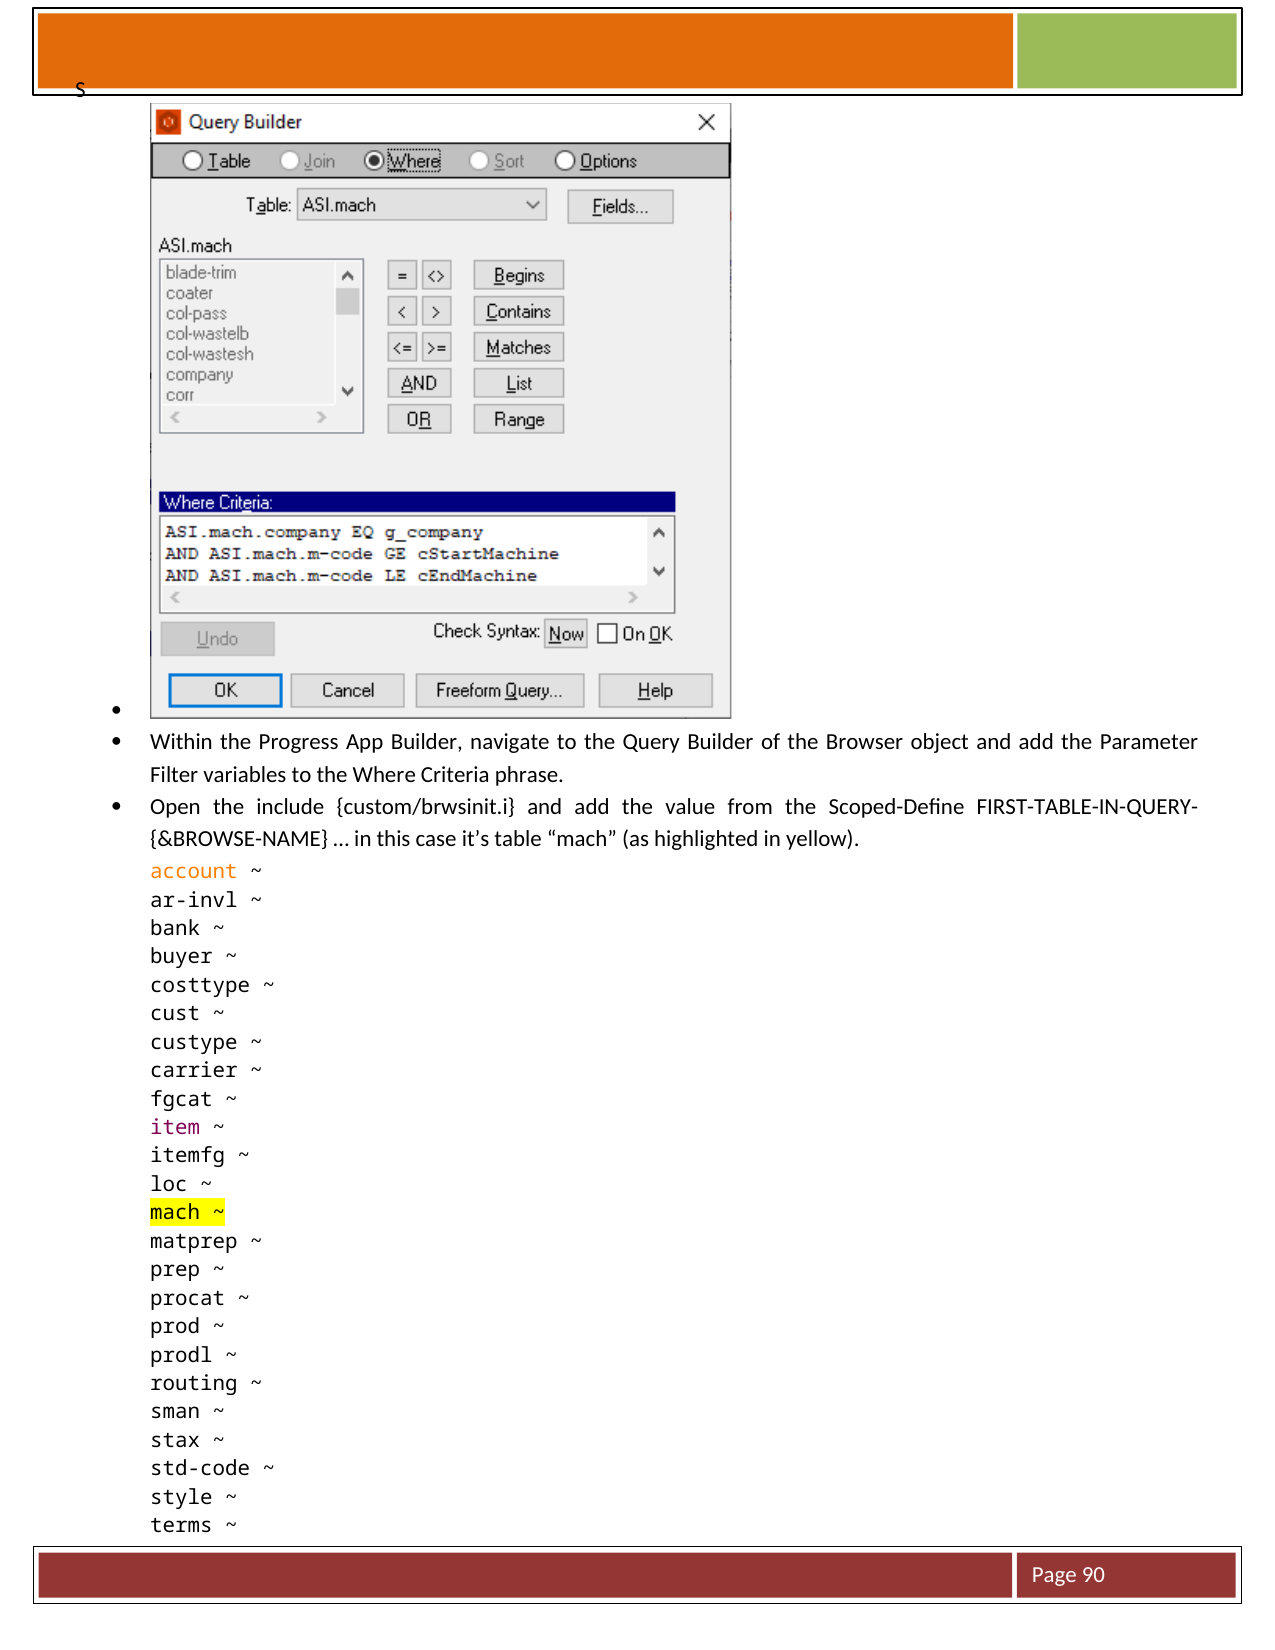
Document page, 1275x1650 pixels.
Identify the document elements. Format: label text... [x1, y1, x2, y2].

list buyer ~ [150, 942, 1200, 970]
list prodl ~ [150, 1340, 1200, 1368]
list fgcat ~ [150, 1084, 1200, 1112]
list account ~ [150, 856, 1200, 885]
list prod ~ [150, 1311, 1200, 1340]
list itemfg ~ [150, 1141, 1200, 1169]
list stax ~ [150, 1425, 1200, 1453]
list cust ~ [150, 998, 1200, 1027]
list Open the include {custom/brwsinit.i} and add the value from the Scoped-Define FIRST-TABLE-IN-QUERY-{&BROWSE-NAME} … in this case it’s table “mach” (as highlighted in yellow). [112, 792, 1200, 852]
list Within the Progress App Builder, navigate to the Query Builder of the Browser object and add the Parameter Filter variables to the Where Criteria phrase. [112, 727, 1200, 788]
list costtype ~ [150, 970, 1200, 998]
list procat ~ [150, 1283, 1200, 1311]
list carrier ~ [150, 1055, 1200, 1084]
list mach ~ [150, 1197, 1200, 1226]
list sman ~ [150, 1397, 1200, 1425]
picture [150, 103, 732, 719]
list style ~ [150, 1482, 1200, 1510]
list bank ~ [150, 913, 1200, 942]
list std-code ~ [150, 1453, 1200, 1482]
list matprep ~ [150, 1226, 1200, 1254]
list item ~ [150, 1112, 1200, 1141]
list terms ~ [150, 1510, 1200, 1539]
list routing ~ [150, 1368, 1200, 1397]
list custype ~ [150, 1027, 1200, 1055]
list prep ~ [150, 1254, 1200, 1283]
list loc ~ [150, 1169, 1200, 1197]
list ar-invl ~ [150, 885, 1200, 913]
